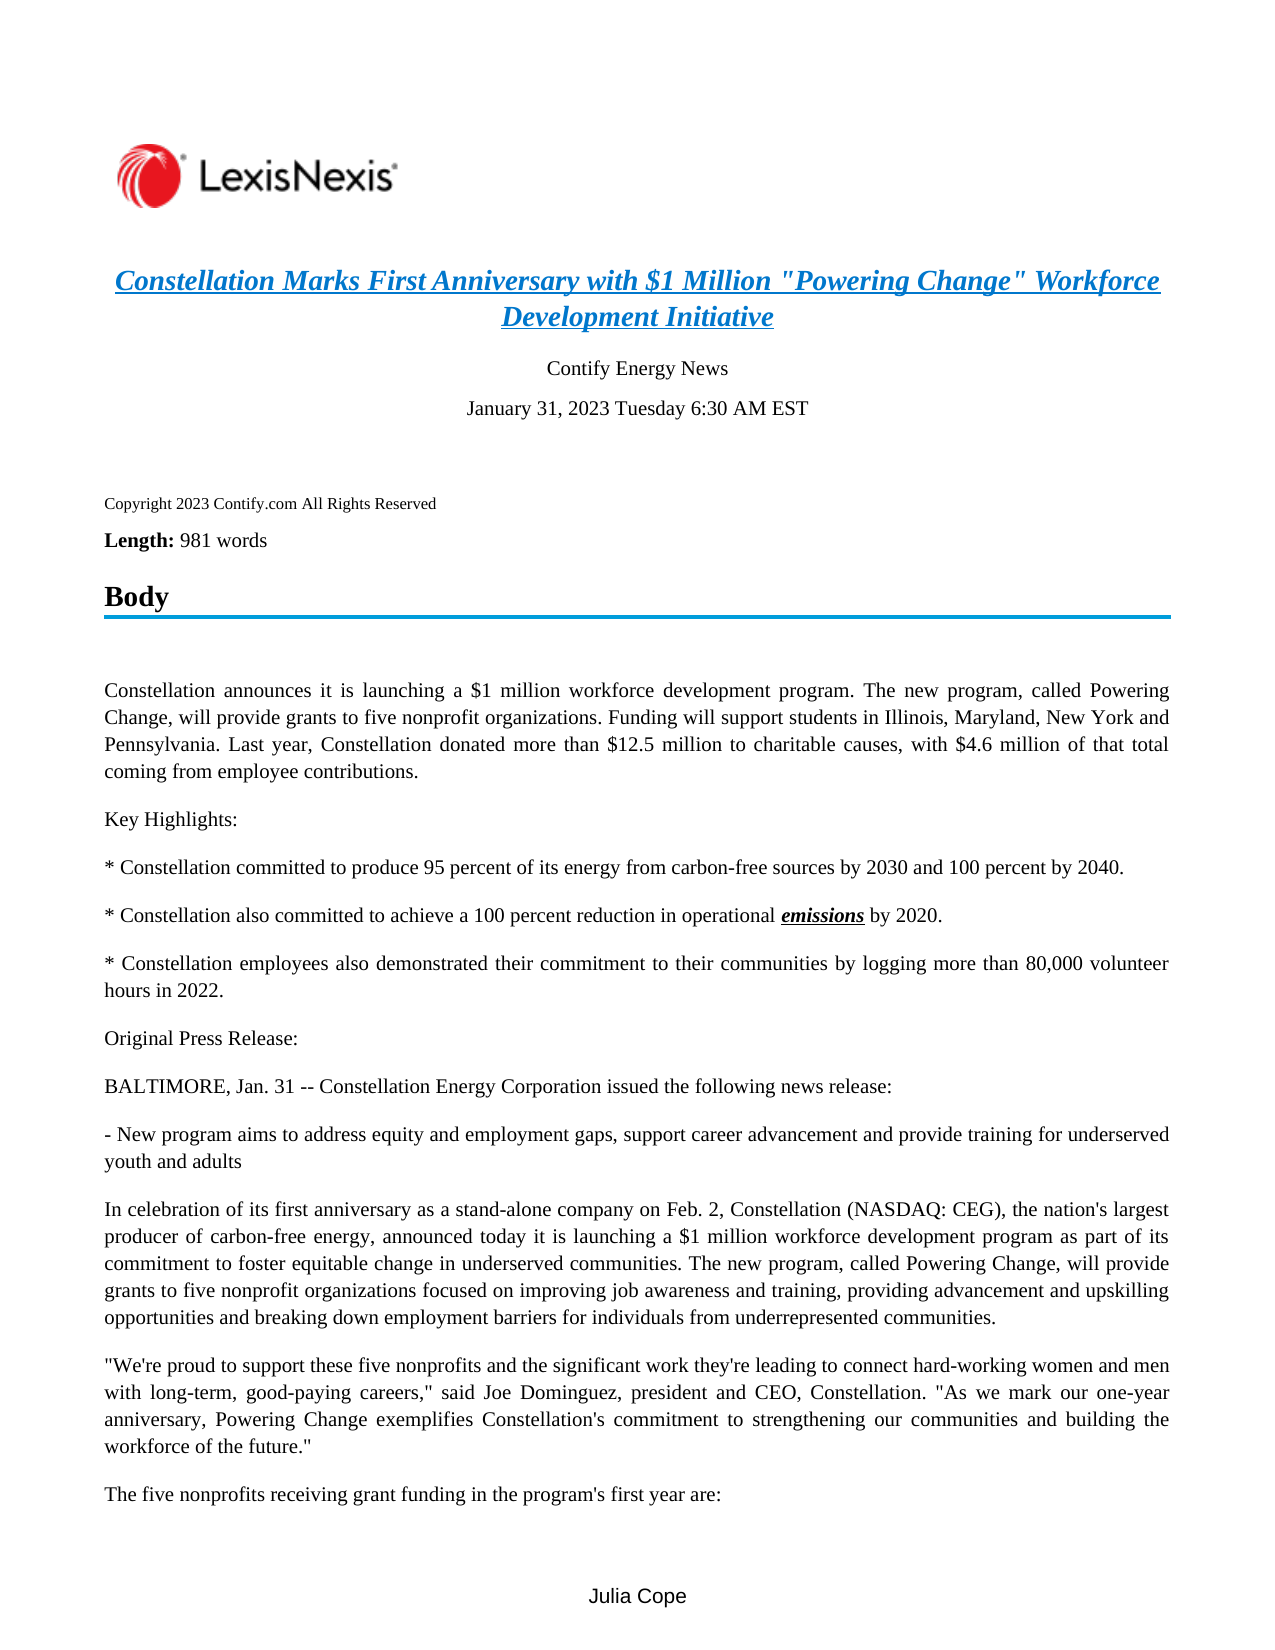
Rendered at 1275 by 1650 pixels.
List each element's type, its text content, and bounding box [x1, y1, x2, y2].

text Contify Energy News [104, 353, 1171, 380]
text Key Highlights: [104, 804, 1171, 831]
text "We're proud to support these five nonprofits and the significant work they're leading to connect hard-working women and men with long-term, good-paying careers," said Joe Dominguez, president and CEO, Constellation. "As we mark our one-year anniversary, Powering Change exemplifies Constellation's commitment to strengthening our communities and building the workforce of the future." [104, 1350, 1171, 1458]
picture [104, 144, 412, 208]
text January 31, 2023 Tuesday 6:30 AM EST [104, 393, 1171, 420]
text Copyright 2023 Contify.com All Rights Reserved [104, 461, 1171, 513]
text Length: 981 words [104, 525, 1171, 552]
text Constellation announces it is launching a $1 million workforce development program. The new program, called Powering Change, will provide grants to five nonprofit organizations. Funding will support students in Illinois, Maryland, New York and Pennsylvania. Last year, Constellation donated more than $12.5 million to charitable causes, with $4.6 million of that total coming from employee contributions. [104, 675, 1171, 783]
text Original Press Release: [104, 1023, 1171, 1050]
text The five nonprofits receiving grant funding in the program's first year are: [104, 1479, 1171, 1506]
text * Constellation also committed to achieve a 100 percent reduction in operational emissions by 2020. [104, 900, 1171, 927]
text BALTIMORE, Jan. 31 -- Constellation Energy Corporation issued the following news release: [104, 1071, 1171, 1098]
text * Constellation employees also demonstrated their commitment to their communities by logging more than 80,000 volunteer hours in 2022. [104, 948, 1171, 1002]
text * Constellation committed to produce 95 percent of its energy from carbon-free sources by 2030 and 100 percent by 2040. [104, 852, 1171, 879]
text - New program aims to address equity and employment gaps, support career advancement and provide training for underserved youth and adults [104, 1118, 1171, 1173]
text In celebration of its first anniversary as a stand-alone company on Feb. 2, Constellation (NASDAQ: CEG), the nation's largest producer of carbon-free energy, announced today it is launching a $1 million workforce development program as part of its commitment to foster equitable change in underserved communities. The new program, called Powering Change, will provide grants to five nonprofit organizations focused on improving job awareness and training, providing advancement and upskilling opportunities and breaking down employment barriers for individuals from underrepresented communities. [104, 1193, 1171, 1329]
subtitle Constellation Marks First Anniversary with $1 Million "Powering Change" Workforce Development Initiative [104, 261, 1171, 332]
text Body [104, 577, 1171, 613]
